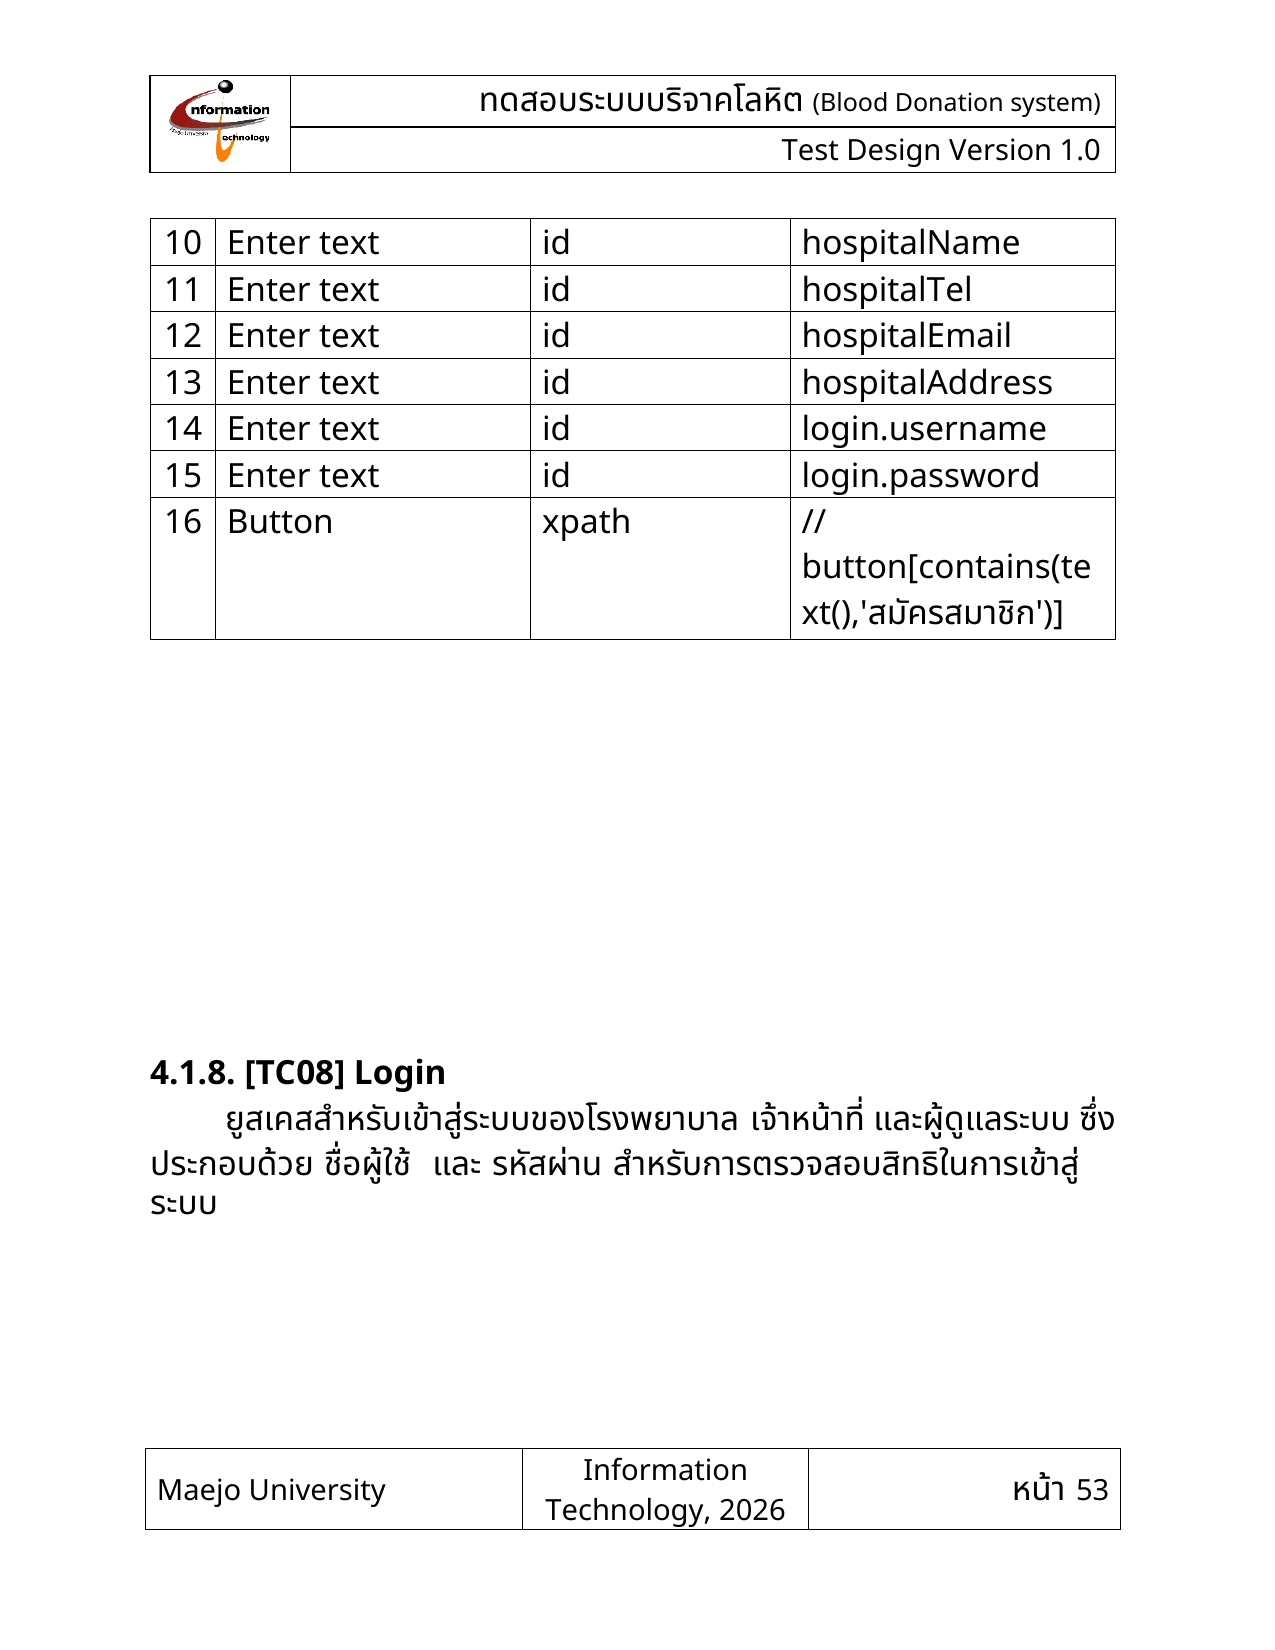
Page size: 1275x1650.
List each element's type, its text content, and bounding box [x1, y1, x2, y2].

table_cell 14 [151, 405, 215, 450]
table_cell xpath [531, 498, 790, 639]
table_cell 16 [151, 498, 215, 639]
table_cell hospitalTel [791, 266, 1115, 311]
text ยูสเคสสำหรับเข้าสู่ระบบของโรงพยาบาล เจ้าหน้าที่ และผู้ดูแลระบบ ซึ่งประกอบด้วย ชื่อผู้ใช้ และ รหัสผ่าน สำหรับการตรวจสอบสิทธิในการเข้าสู่ระบบ [150, 1094, 1116, 1223]
table_cell hospitalName [791, 219, 1115, 264]
table_cell id [531, 359, 790, 404]
table_cell hospitalEmail [791, 312, 1115, 357]
table_cell Enter text [216, 312, 530, 357]
table_cell id [531, 312, 790, 357]
table_cell Enter text [216, 451, 530, 497]
table_cell id [531, 451, 790, 497]
table_cell Enter text [216, 266, 530, 311]
table_cell 13 [151, 359, 215, 404]
table_cell Enter text [216, 359, 530, 404]
table_cell id [531, 219, 790, 264]
table_cell id [531, 405, 790, 450]
picture [168, 80, 270, 162]
text 4.1.8. [TC08] Login [150, 1049, 1116, 1094]
table_cell 11 [151, 266, 215, 311]
table_cell //button[contains(text(),'สมัครสมาชิก')] [791, 498, 1115, 639]
table_cell hospitalAddress [791, 359, 1115, 404]
table_cell Button [216, 498, 530, 639]
table_cell login.username [791, 405, 1115, 450]
table_cell Enter text [216, 219, 530, 264]
table_cell Enter text [216, 405, 530, 450]
table_cell 12 [151, 312, 215, 357]
table_cell 10 [151, 219, 215, 264]
table_cell login.password [791, 451, 1115, 497]
table_cell 15 [151, 451, 215, 497]
table_cell id [531, 266, 790, 311]
